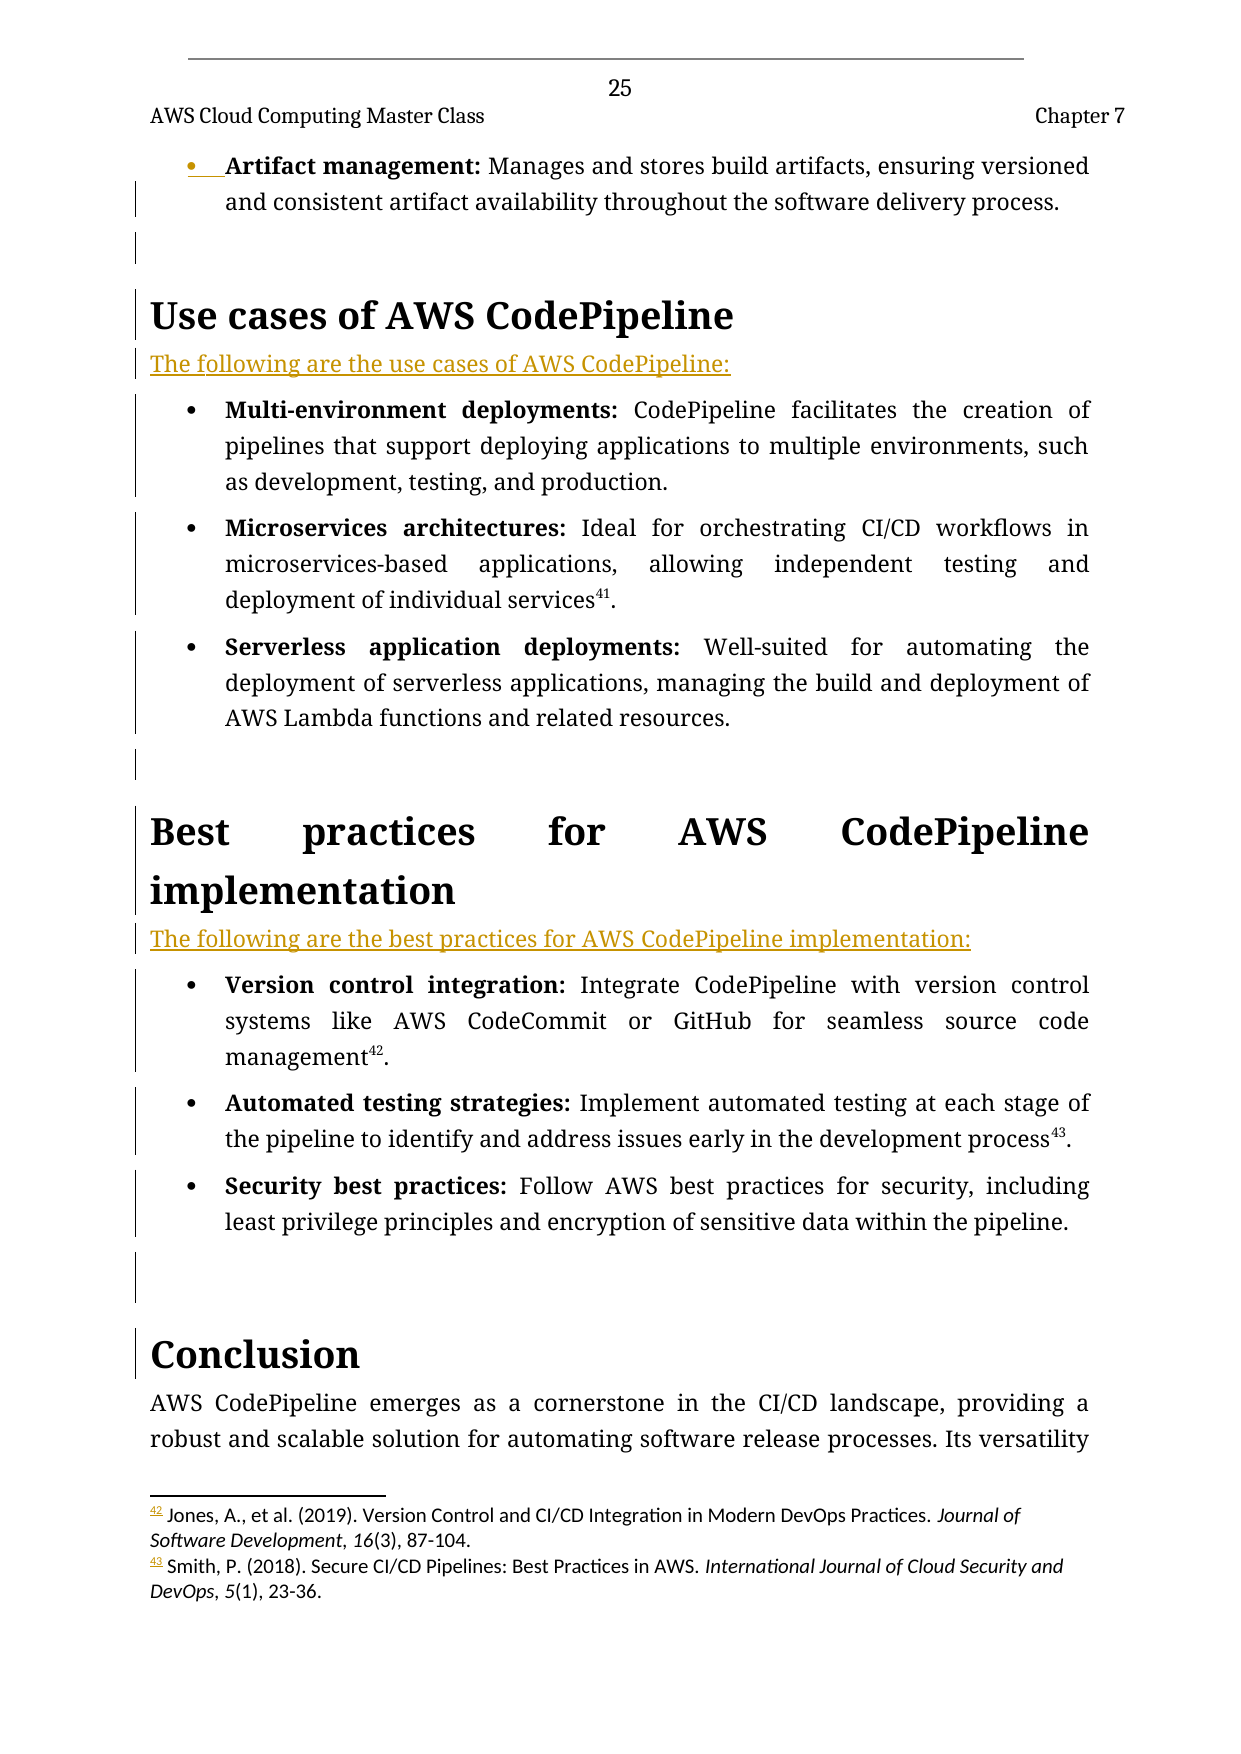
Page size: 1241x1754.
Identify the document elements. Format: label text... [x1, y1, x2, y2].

list Version control integration: Integrate CodePipeline with version control systems like AWS CodeCommit or GitHub for seamless source code management. [187, 969, 1090, 1072]
subtitle Use cases of AWS CodePipeline [150, 289, 1090, 340]
list Multi-environment deployments: CodePipeline facilitates the creation of pipelines that support deploying applications to multiple environments, such as development, testing, and production. [187, 394, 1090, 497]
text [150, 1387, 1090, 1454]
subtitle Best practices for AWS CodePipeline implementation [150, 806, 1090, 915]
list Security best practices: Follow AWS best practices for security, including least privilege principles and encryption of sensitive data within the pipeline. [187, 1170, 1090, 1237]
list Microservices architectures: Ideal for orchestrating CI/CD workflows in microservices-based applications, allowing independent testing and deployment of individual services41. [187, 512, 1090, 615]
list Automated testing strategies: Implement automated testing at each stage of the pipeline to identify and address issues early in the development process. [187, 1087, 1090, 1154]
list Serverless application deployments: Well-suited for automating the deployment of serverless applications, managing the build and deployment of AWS Lambda functions and related resources. [187, 631, 1090, 734]
list Artifact management: Manages and stores build artifacts, ensuring versioned and consistent artifact availability throughout the software delivery process. [187, 150, 1090, 217]
subtitle Conclusion [150, 1328, 1090, 1379]
